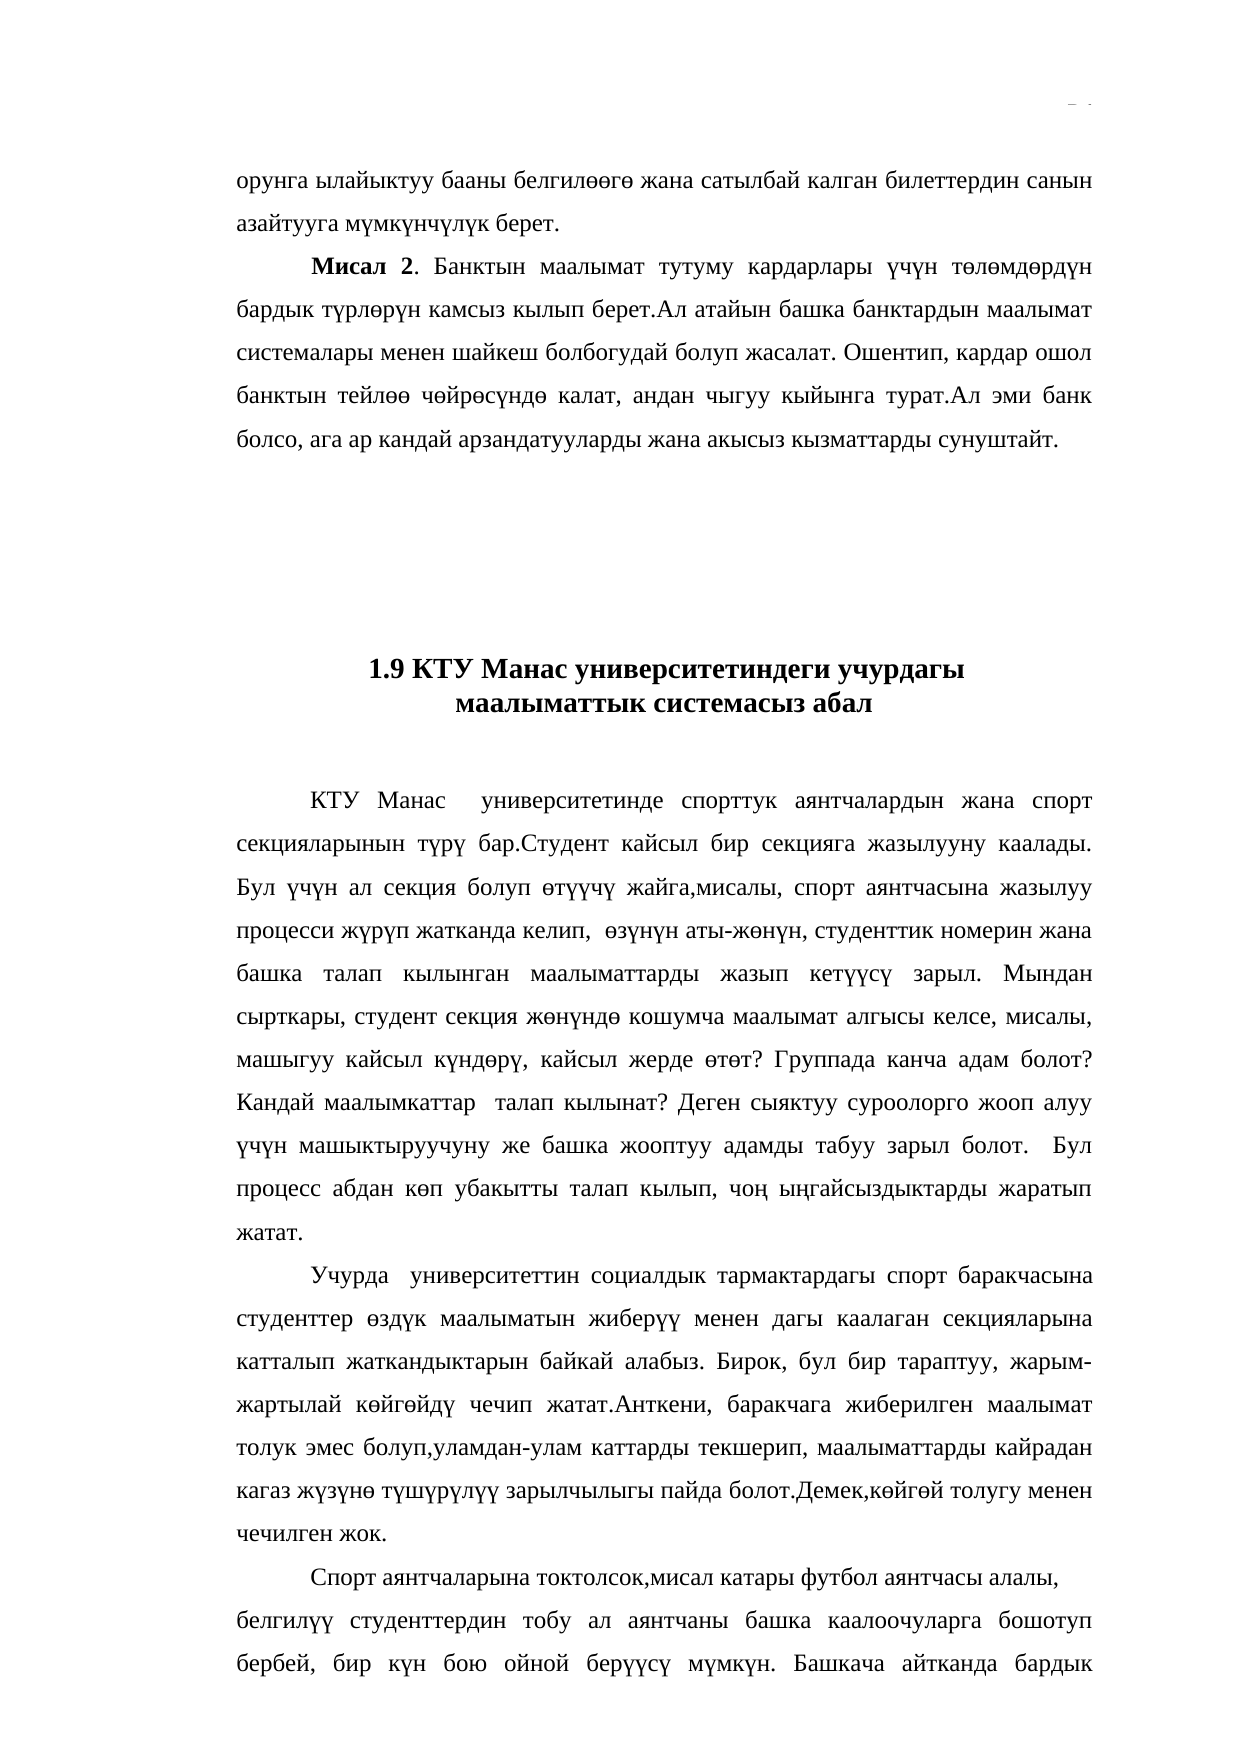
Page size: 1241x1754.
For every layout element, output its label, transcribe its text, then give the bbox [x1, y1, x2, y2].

text маалыматтык системасыз абал [135, 685, 1192, 718]
text КТУ Манас университетинде спорттук аянтчалардын жана спорт секцияларынын түрү бар.Студент кайсыл бир секцияга жазылууну каалады. Бул үчүн ал секция болуп өтүүчү жайга,мисалы, спорт аянтчасына жазылуу процесси жүрүп жатканда келип, өзүнүн аты-жөнүн, студенттик номерин жана башка талап кылынган маалыматтарды жазып кетүүсү зарыл. Мындан сырткары, студент секция жөнүндө кошумча маалымат алгысы келсе, мисалы, машыгуу кайсыл күндөрү, кайсыл жерде өтөт? Группада канча адам болот? Кандай маалымкаттар талап кылынат? Деген сыяктуу суроолорго жооп алуу үчүн машыктыруучуну же башка жооптуу адамды табуу зарыл болот. Бул процесс абдан көп убакытты талап кылып, чоң ыңгайсыздыктарды жаратып жатат. [236, 785, 1093, 1245]
text Спорт аянтчаларына токтолсок,мисал катары футбол аянтчасы алалы, [236, 1562, 1093, 1590]
text Мисал 2. Банктын маалымат тутуму кардарлары үчүн төлөмдөрдүн бардык түрлөрүн камсыз кылып берет.Ал атайын башка банктардын маалымат системалары менен шайкеш болбогудай болуп жасалат. Ошентип, кардар ошол банктын тейлөө чөйрөсүндө калат, андан чыгуу кыйынга турат.Ал эми банк болсо, ага ар кандай арзандатууларды жана акысыз кызматтарды сунуштайт. [236, 251, 1093, 452]
text 1.9 КТУ Манас университетиндеги учурдагы [135, 651, 1192, 685]
text Учурда университеттин социалдык тармактардагы спорт баракчасына студенттер өздүк маалыматын жиберүү менен дагы каалаган секцияларына катталып жаткандыктарын байкай алабыз. Бирок, бул бир тараптуу, жарым-жартылай көйгөйдү чечип жатат.Анткени, баракчага жиберилген маалымат толук эмес болуп,уламдан-улам каттарды текшерип, маалыматтарды кайрадан кагаз жүзүнө түшүрүлүү зарылчылыгы пайда болот.Демек,көйгөй толугу менен чечилген жок. [236, 1260, 1093, 1547]
